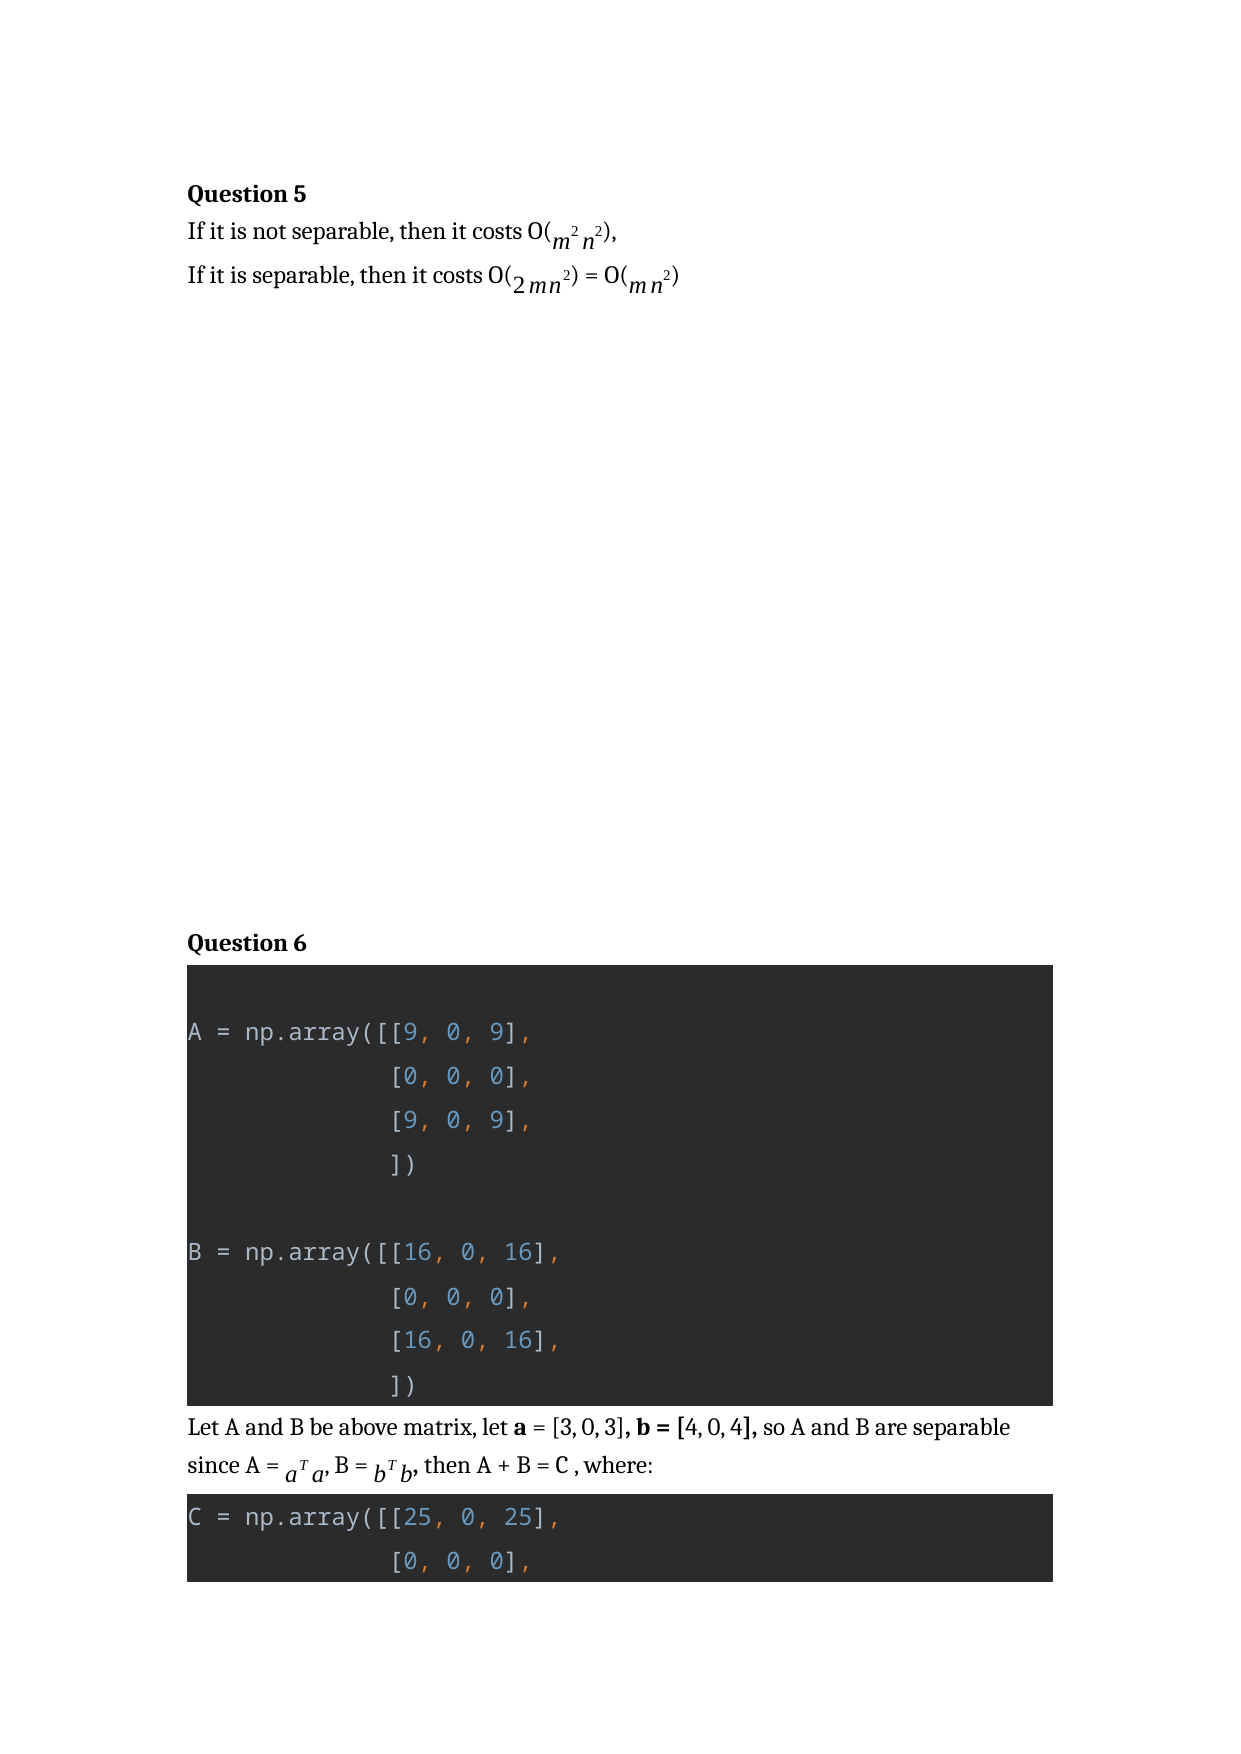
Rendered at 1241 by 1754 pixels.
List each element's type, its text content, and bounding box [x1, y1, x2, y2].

text A = np.array([[9, 0, 9], [0, 0, 0], [9, 0, 9], ]) B = np.array([[16, 0, 16], [0, 0, 0], [16, 0, 16], ]) [187, 965, 1053, 1406]
text Question 5 [187, 172, 1053, 216]
text Let A and B be above matrix, let a = [3, 0, 3], b = [4, 0, 4], so A and B are separable since A = , B = , then A + B = C , where: [187, 1406, 1053, 1494]
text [187, 1494, 1053, 1582]
text Question 6 [187, 921, 1053, 965]
text If it is not separable, then it costs O(), [187, 216, 1053, 260]
text If it is separable, then it costs O() = O() [187, 260, 1053, 304]
